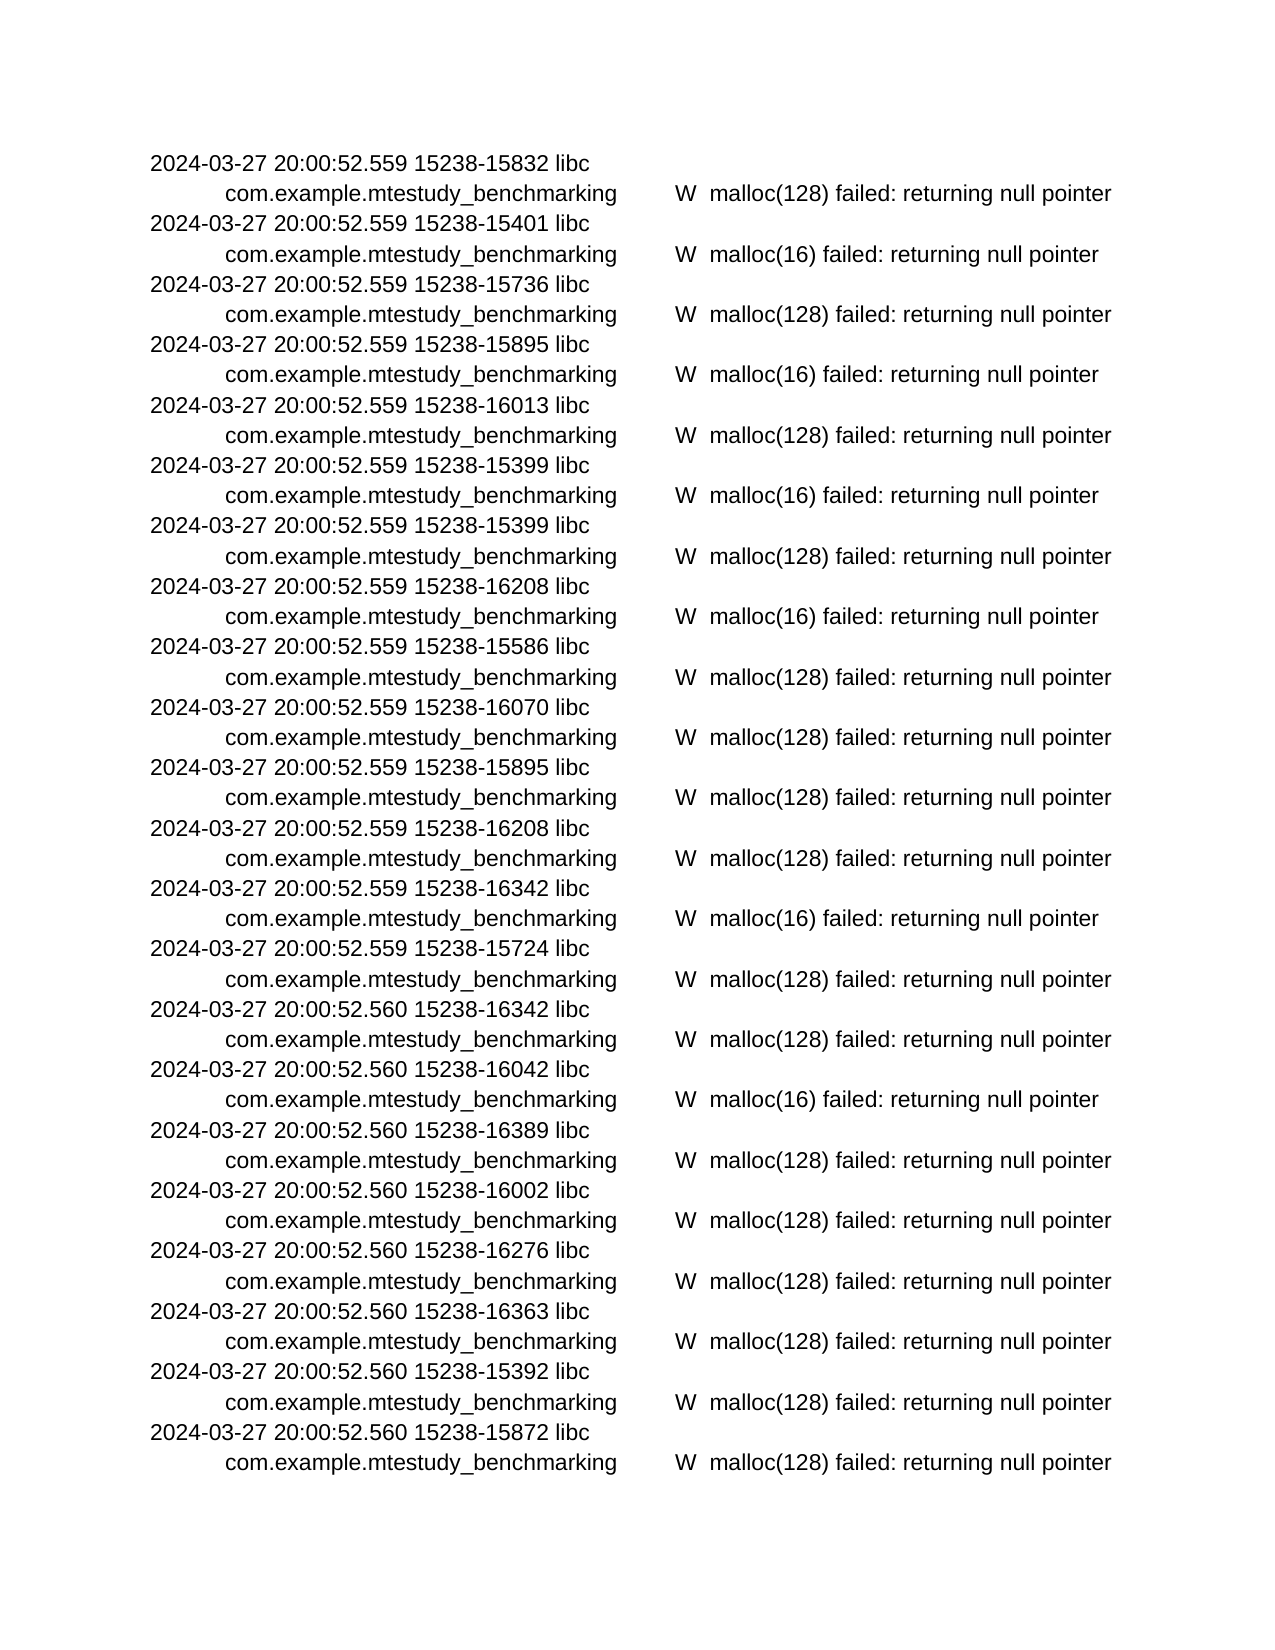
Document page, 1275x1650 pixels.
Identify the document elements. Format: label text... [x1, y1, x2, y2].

text 2024-03-27 20:00:52.559 15238-15832 libc com.example.mtestudy_benchmarking W malloc(128) failed: returning null pointer [150, 150, 1125, 207]
text 2024-03-27 20:00:52.559 15238-15724 libc com.example.mtestudy_benchmarking W malloc(128) failed: returning null pointer [150, 935, 1125, 992]
text 2024-03-27 20:00:52.559 15238-15401 libc com.example.mtestudy_benchmarking W malloc(16) failed: returning null pointer [150, 210, 1125, 267]
text 2024-03-27 20:00:52.560 15238-16042 libc com.example.mtestudy_benchmarking W malloc(16) failed: returning null pointer [150, 1056, 1125, 1113]
text 2024-03-27 20:00:52.559 15238-15399 libc com.example.mtestudy_benchmarking W malloc(16) failed: returning null pointer [150, 452, 1125, 509]
text 2024-03-27 20:00:52.560 15238-16389 libc com.example.mtestudy_benchmarking W malloc(128) failed: returning null pointer [150, 1117, 1125, 1173]
text 2024-03-27 20:00:52.559 15238-16070 libc com.example.mtestudy_benchmarking W malloc(128) failed: returning null pointer [150, 694, 1125, 750]
text 2024-03-27 20:00:52.560 15238-16363 libc com.example.mtestudy_benchmarking W malloc(128) failed: returning null pointer [150, 1298, 1125, 1354]
text 2024-03-27 20:00:52.559 15238-16013 libc com.example.mtestudy_benchmarking W malloc(128) failed: returning null pointer [150, 392, 1125, 448]
text 2024-03-27 20:00:52.559 15238-15895 libc com.example.mtestudy_benchmarking W malloc(16) failed: returning null pointer [150, 331, 1125, 388]
text 2024-03-27 20:00:52.559 15238-15586 libc com.example.mtestudy_benchmarking W malloc(128) failed: returning null pointer [150, 633, 1125, 690]
text 2024-03-27 20:00:52.560 15238-16342 libc com.example.mtestudy_benchmarking W malloc(128) failed: returning null pointer [150, 996, 1125, 1052]
text 2024-03-27 20:00:52.560 15238-16276 libc com.example.mtestudy_benchmarking W malloc(128) failed: returning null pointer [150, 1237, 1125, 1294]
text 2024-03-27 20:00:52.560 15238-15392 libc com.example.mtestudy_benchmarking W malloc(128) failed: returning null pointer [150, 1358, 1125, 1415]
text 2024-03-27 20:00:52.559 15238-15399 libc com.example.mtestudy_benchmarking W malloc(128) failed: returning null pointer [150, 512, 1125, 569]
text 2024-03-27 20:00:52.560 15238-15872 libc com.example.mtestudy_benchmarking W malloc(128) failed: returning null pointer [150, 1419, 1125, 1475]
text 2024-03-27 20:00:52.559 15238-16342 libc com.example.mtestudy_benchmarking W malloc(16) failed: returning null pointer [150, 875, 1125, 932]
text 2024-03-27 20:00:52.560 15238-16002 libc com.example.mtestudy_benchmarking W malloc(128) failed: returning null pointer [150, 1177, 1125, 1234]
text 2024-03-27 20:00:52.559 15238-16208 libc com.example.mtestudy_benchmarking W malloc(128) failed: returning null pointer [150, 814, 1125, 871]
text 2024-03-27 20:00:52.559 15238-15736 libc com.example.mtestudy_benchmarking W malloc(128) failed: returning null pointer [150, 271, 1125, 327]
text 2024-03-27 20:00:52.559 15238-15895 libc com.example.mtestudy_benchmarking W malloc(128) failed: returning null pointer [150, 754, 1125, 811]
text 2024-03-27 20:00:52.559 15238-16208 libc com.example.mtestudy_benchmarking W malloc(16) failed: returning null pointer [150, 573, 1125, 629]
